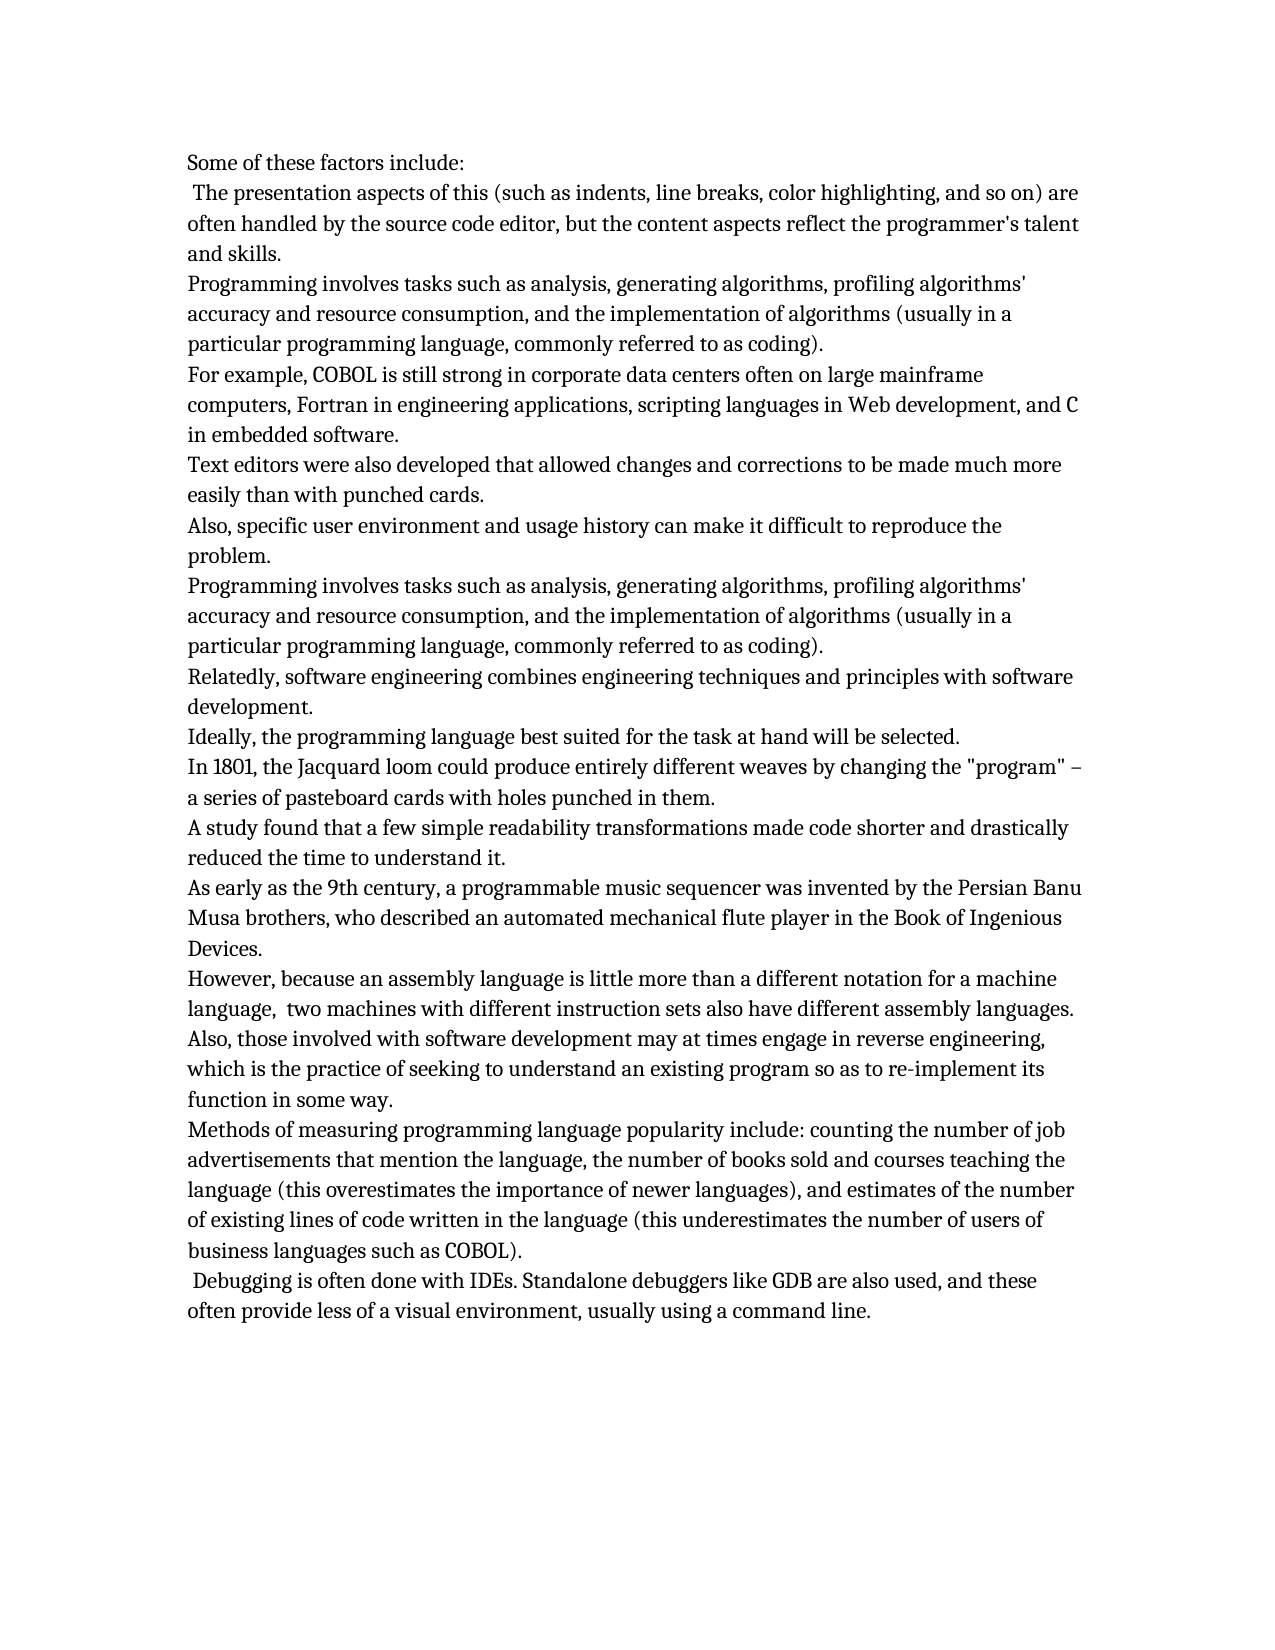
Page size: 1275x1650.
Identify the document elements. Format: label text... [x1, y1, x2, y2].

text Some of these factors include: The presentation aspects of this (such as indents, line breaks, color highlighting, and so on) are often handled by the source code editor, but the content aspects reflect the programmer's talent and skills. Programming involves tasks such as analysis, generating algorithms, profiling algorithms' accuracy and resource consumption, and the implementation of algorithms (usually in a particular programming language, commonly referred to as coding). For example, COBOL is still strong in corporate data centers often on large mainframe computers, Fortran in engineering applications, scripting languages in Web development, and C in embedded software. Text editors were also developed that allowed changes and corrections to be made much more easily than with punched cards. Also, specific user environment and usage history can make it difficult to reproduce the problem. Programming involves tasks such as analysis, generating algorithms, profiling algorithms' accuracy and resource consumption, and the implementation of algorithms (usually in a particular programming language, commonly referred to as coding). Relatedly, software engineering combines engineering techniques and principles with software development. Ideally, the programming language best suited for the task at hand will be selected. In 1801, the Jacquard loom could produce entirely different weaves by changing the "program" – a series of pasteboard cards with holes punched in them. A study found that a few simple readability transformations made code shorter and drastically reduced the time to understand it. As early as the 9th century, a programmable music sequencer was invented by the Persian Banu Musa brothers, who described an automated mechanical flute player in the Book of Ingenious Devices. However, because an assembly language is little more than a different notation for a machine language, two machines with different instruction sets also have different assembly languages. Also, those involved with software development may at times engage in reverse engineering, which is the practice of seeking to understand an existing program so as to re-implement its function in some way. Methods of measuring programming language popularity include: counting the number of job advertisements that mention the language, the number of books sold and courses teaching the language (this overestimates the importance of newer languages), and estimates of the number of existing lines of code written in the language (this underestimates the number of users of business languages such as COBOL). Debugging is often done with IDEs. Standalone debuggers like GDB are also used, and these often provide less of a visual environment, usually using a command line. [187, 150, 1087, 1324]
